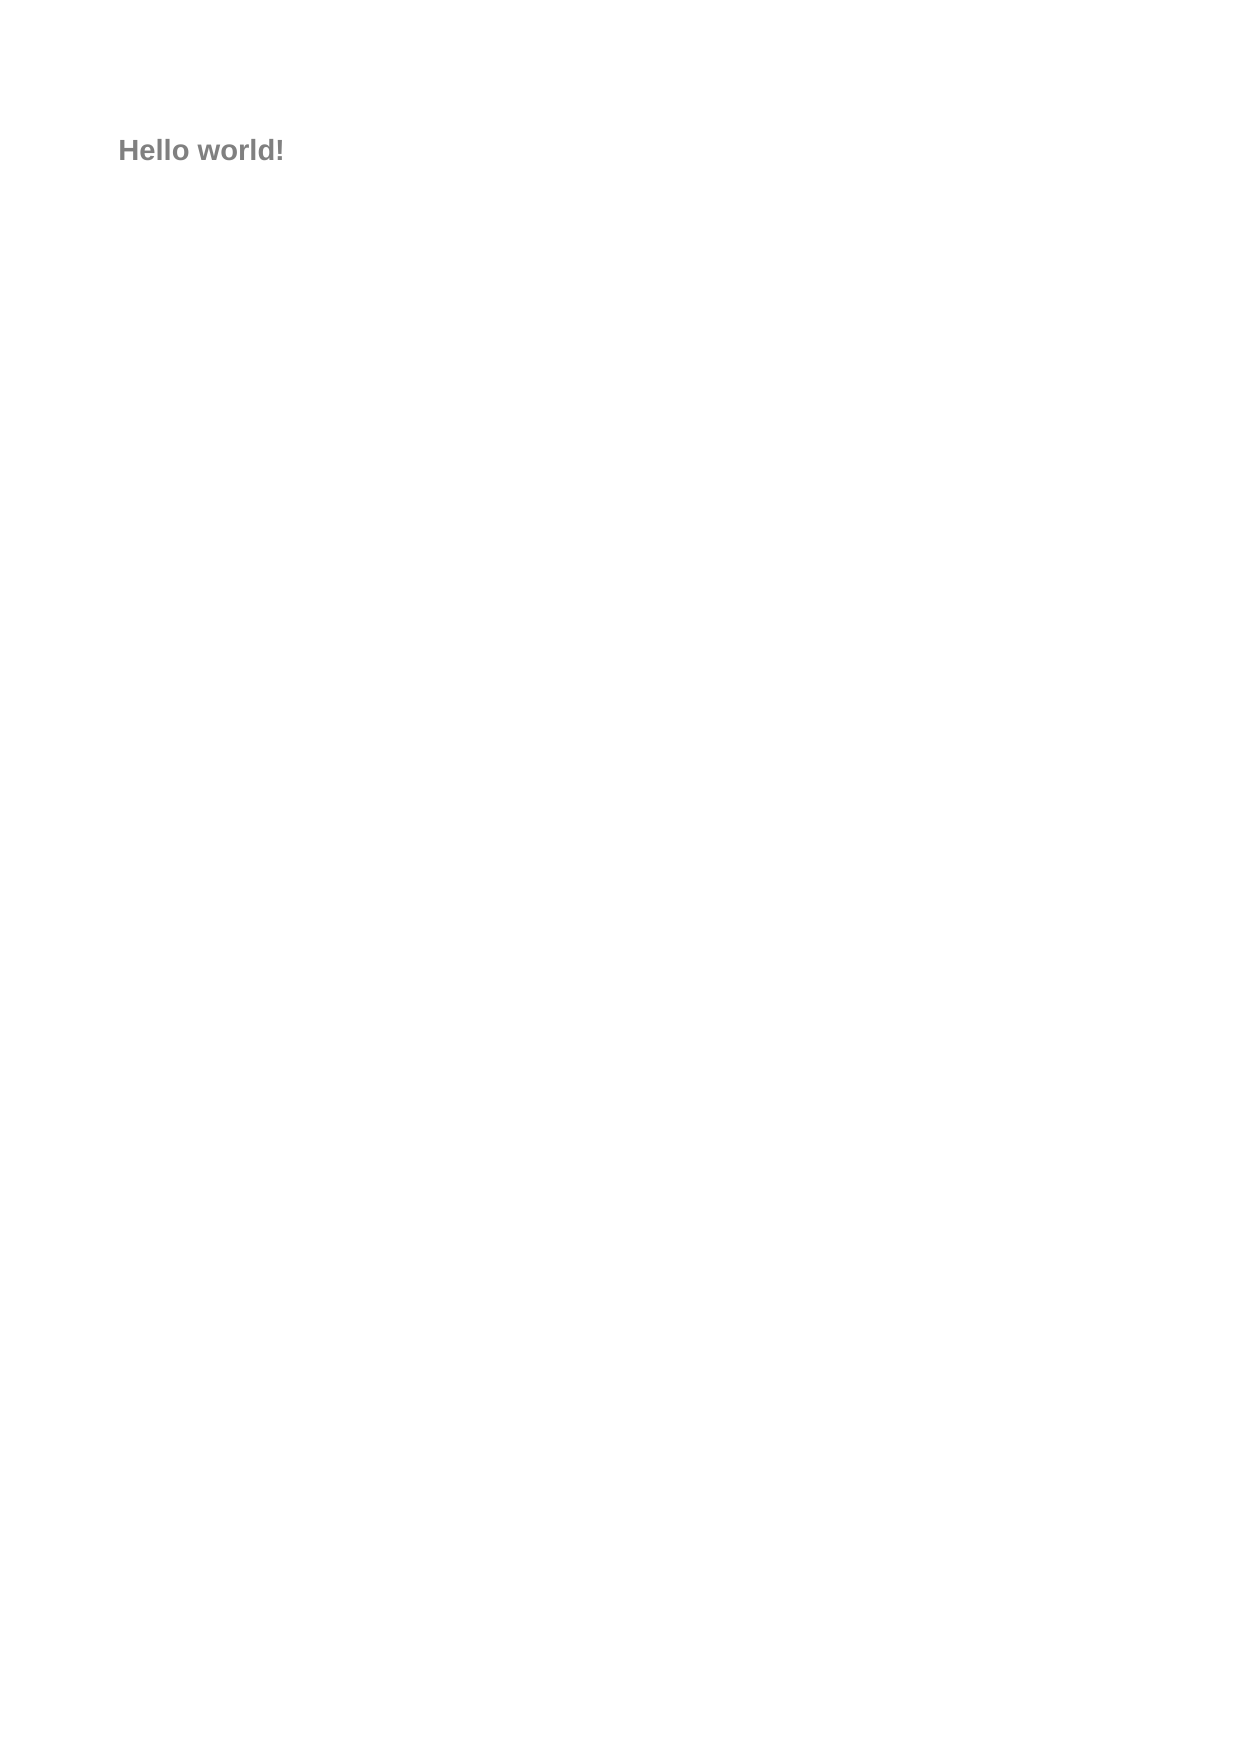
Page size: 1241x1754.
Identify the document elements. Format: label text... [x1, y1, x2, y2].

subtitle Hello world! [118, 133, 1122, 166]
